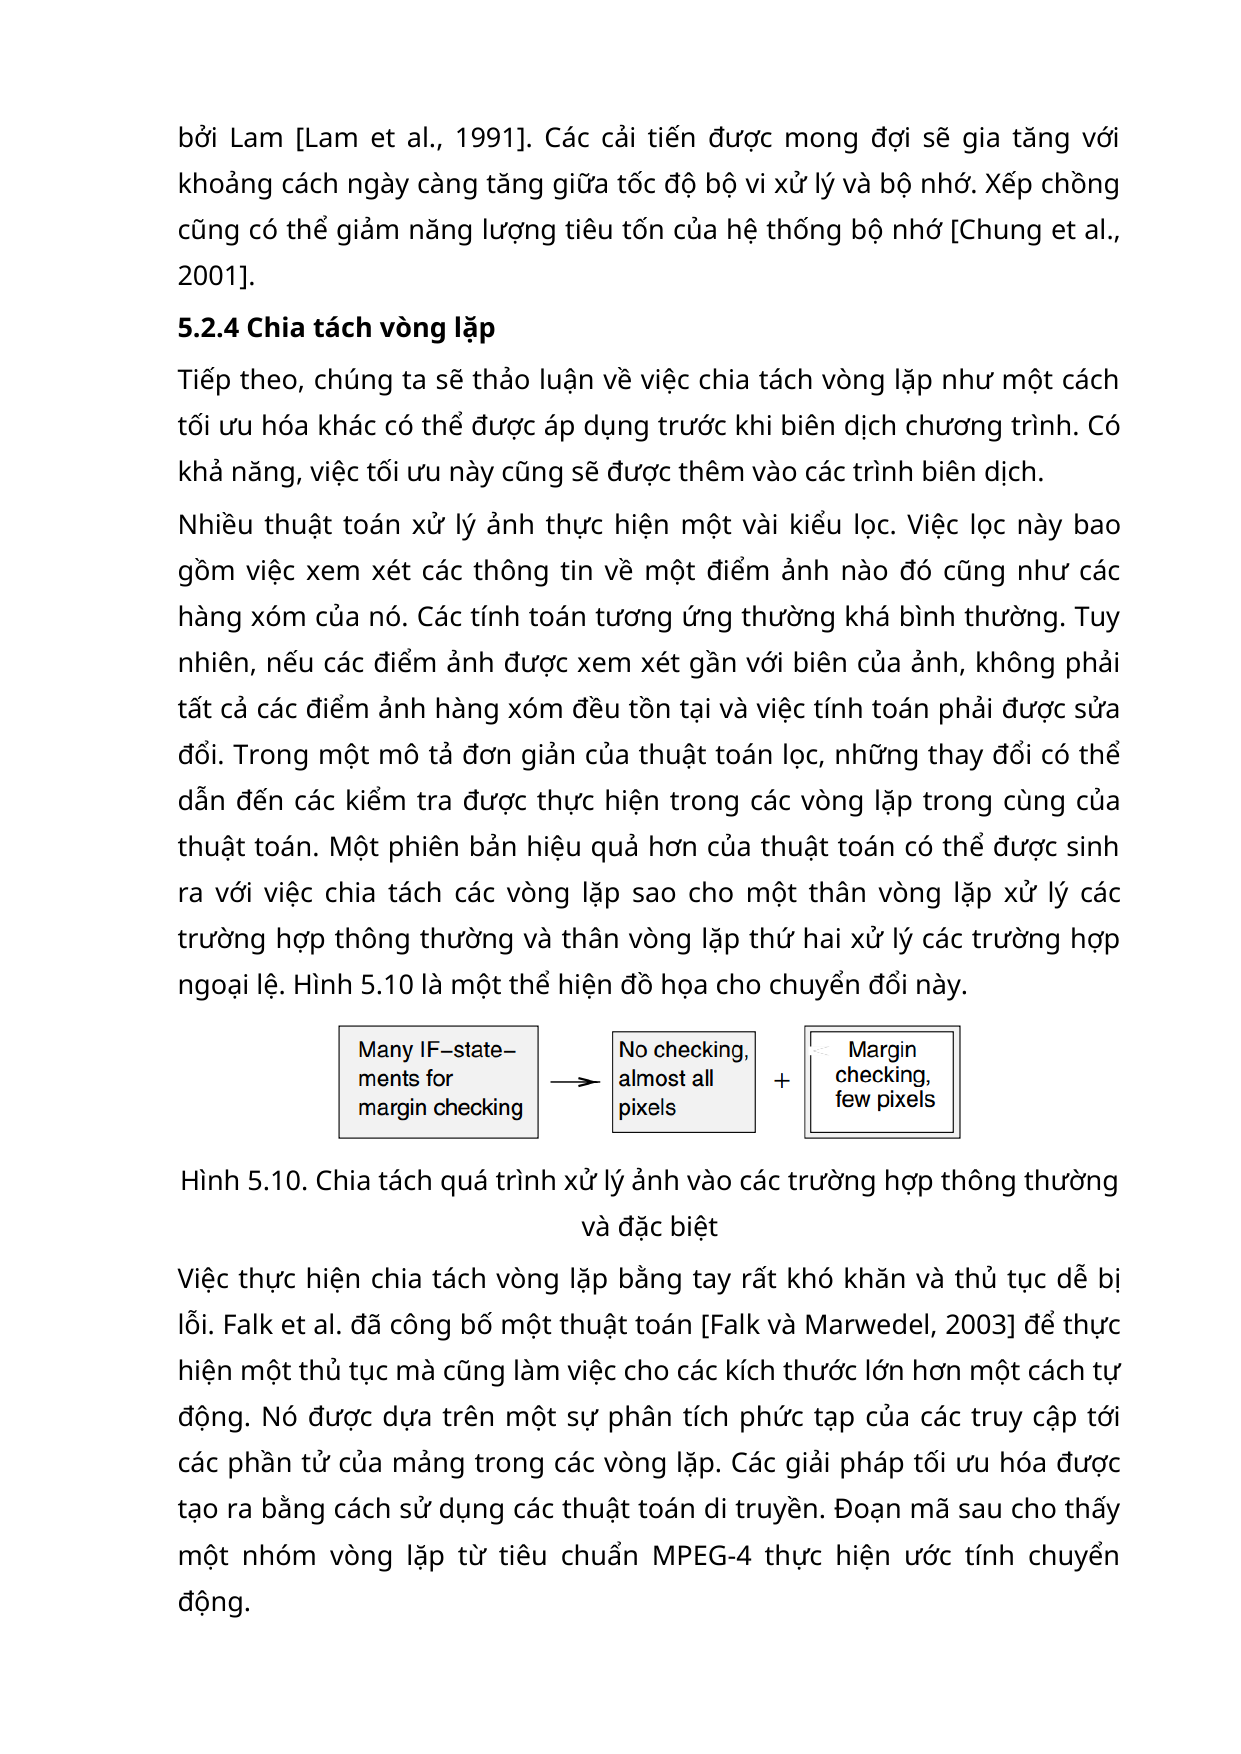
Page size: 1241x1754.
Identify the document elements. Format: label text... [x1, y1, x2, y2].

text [177, 118, 1122, 293]
text 5.2.4 Chia tách vòng lặp [177, 308, 1122, 345]
text Việc thực hiện chia tách vòng lặp bằng tay rất khó khăn và thủ tục dễ bị lỗi. Falk et al. đã công bố một thuật toán [Falk và Marwedel, 2003] để thực hiện một thủ tục mà cũng làm việc cho các kích thước lớn hơn một cách tự động. Nó được dựa trên một sự phân tích phức tạp của các truy cập tới các phần tử của mảng trong các vòng lặp. Các giải pháp tối ưu hóa được tạo ra bằng cách sử dụng các thuật toán di truyền. Đoạn mã sau cho thấy một nhóm vòng lặp từ tiêu chuẩn MPEG-4 thực hiện ước tính chuyển động. [177, 1260, 1122, 1619]
text Hình 5.10. Chia tách quá trình xử lý ảnh vào các trường hợp thông thường và đặc biệt [177, 1161, 1122, 1244]
text Nhiều thuật toán xử lý ảnh thực hiện một vài kiểu lọc. Việc lọc này bao gồm việc xem xét các thông tin về một điểm ảnh nào đó cũng như các hàng xóm của nó. Các tính toán tương ứng thường khá bình thường. Tuy nhiên, nếu các điểm ảnh được xem xét gần với biên của ảnh, không phải tất cả các điểm ảnh hàng xóm đều tồn tại và việc tính toán phải được sửa đổi. Trong một mô tả đơn giản của thuật toán lọc, những thay đổi có thể dẫn đến các kiểm tra được thực hiện trong các vòng lặp trong cùng của thuật toán. Một phiên bản hiệu quả hơn của thuật toán có thể được sinh ra với việc chia tách các vòng lặp sao cho một thân vòng lặp xử lý các trường hợp thông thường và thân vòng lặp thứ hai xử lý các trường hợp ngoại lệ. Hình 5.10 là một thể hiện đồ họa cho chuyển đổi này. [177, 505, 1122, 1002]
text Tiếp theo, chúng ta sẽ thảo luận về việc chia tách vòng lặp như một cách tối ưu hóa khác có thể được áp dụng trước khi biên dịch chương trình. Có khả năng, việc tối ưu này cũng sẽ được thêm vào các trình biên dịch. [177, 361, 1122, 490]
picture [277, 1017, 1022, 1146]
